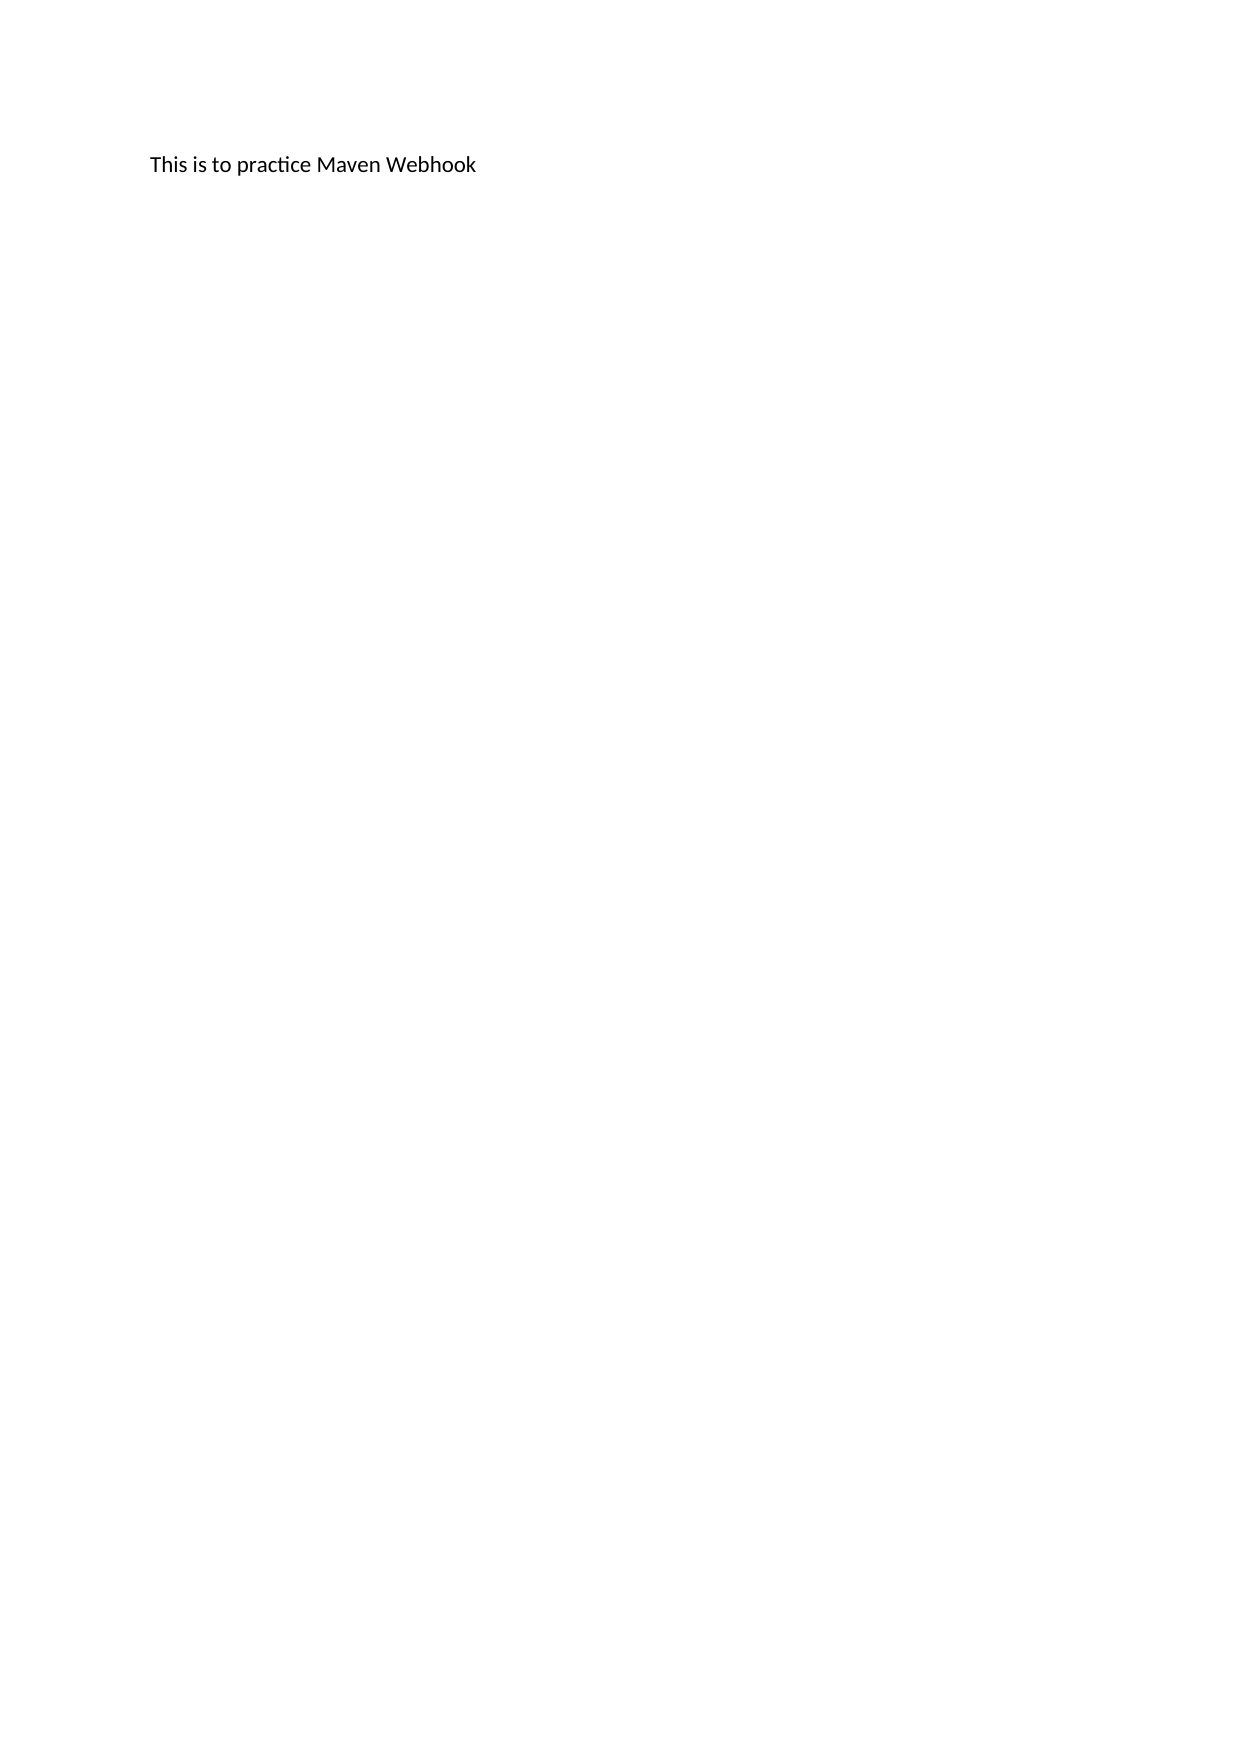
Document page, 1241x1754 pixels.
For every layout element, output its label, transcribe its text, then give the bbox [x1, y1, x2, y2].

text This is to practice Maven Webhook [150, 150, 1090, 178]
